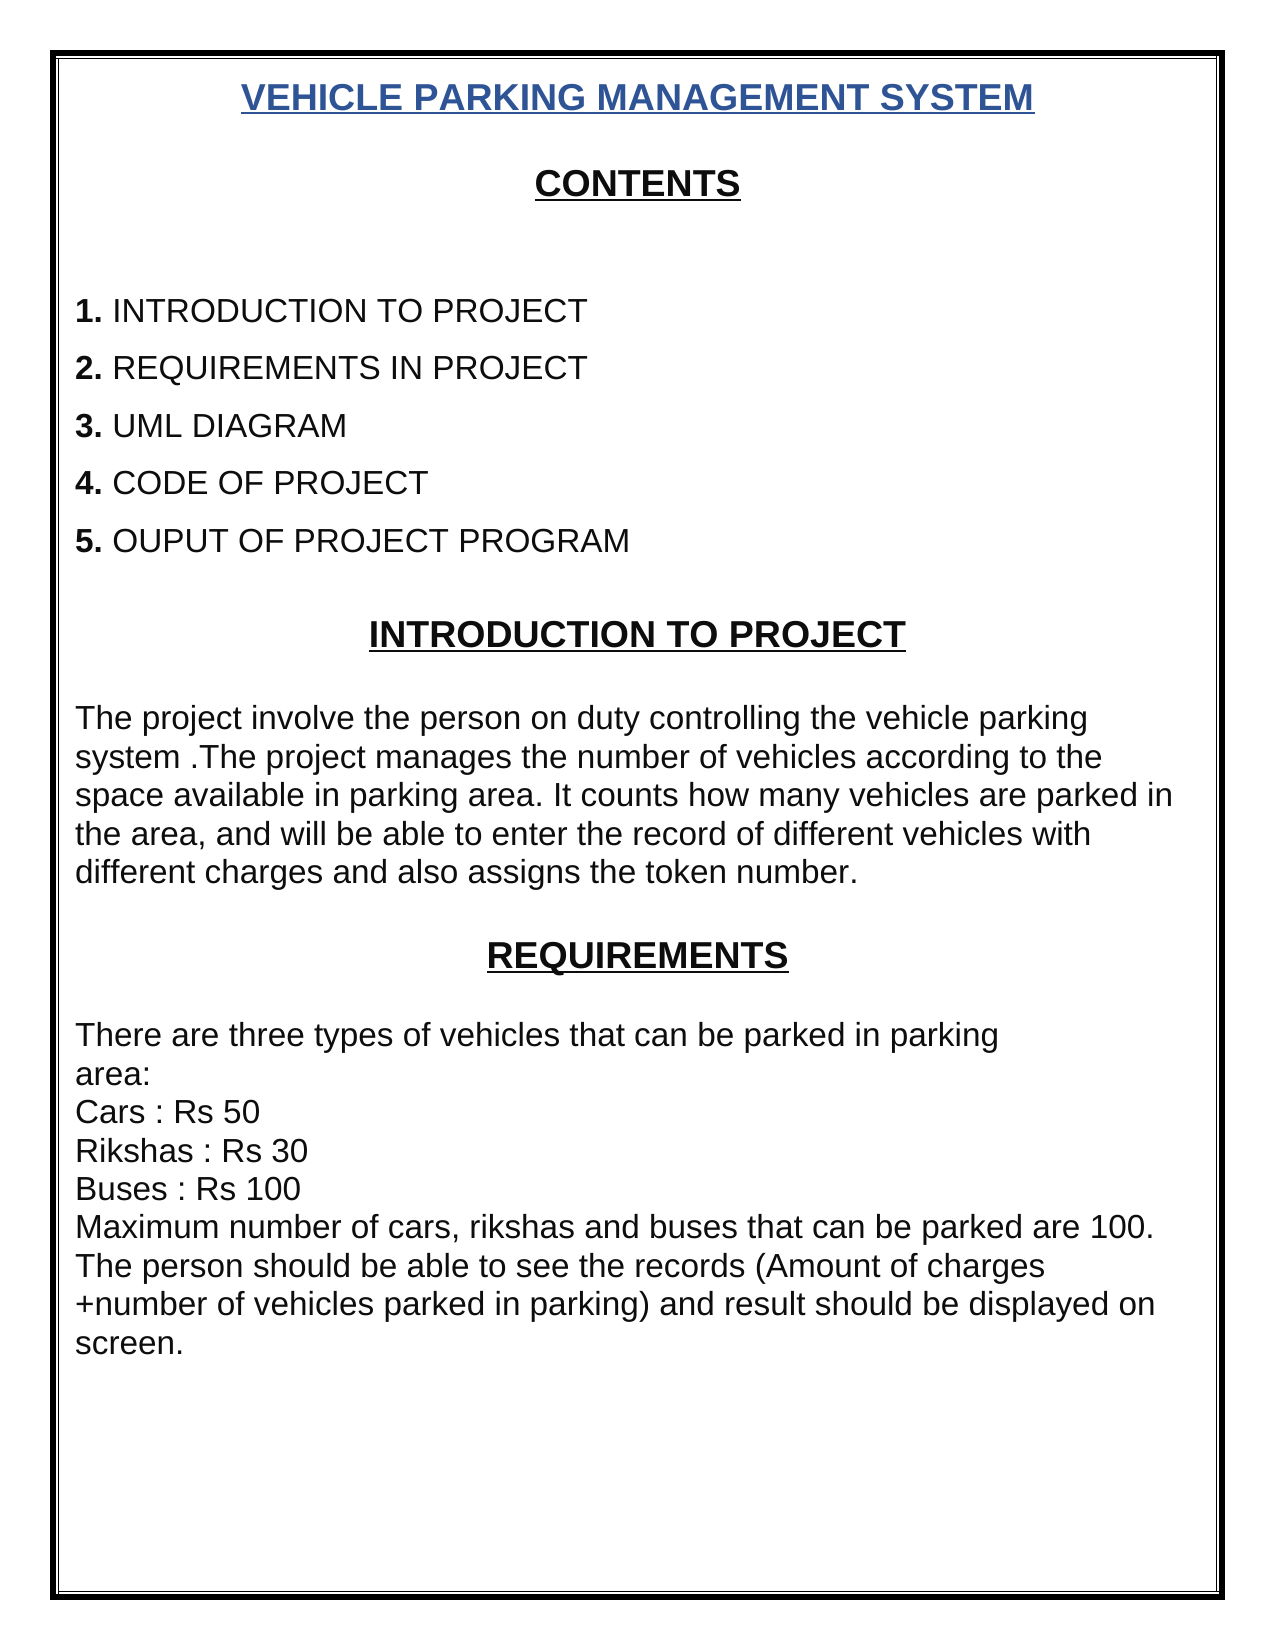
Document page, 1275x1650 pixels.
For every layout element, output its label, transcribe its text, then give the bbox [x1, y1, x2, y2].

text REQUIREMENTS [75, 934, 1200, 977]
text Maximum number of cars, rikshas and buses that can be parked are 100. [75, 1207, 1200, 1246]
text VEHICLE PARKING MANAGEMENT SYSTEM [75, 75, 1200, 118]
text 2. REQUIREMENTS IN PROJECT [75, 348, 1200, 387]
text Cars : Rs 50 [75, 1092, 1200, 1131]
text There are three types of vehicles that can be parked in parking [75, 1015, 1200, 1054]
text 4. CODE OF PROJECT [75, 463, 1200, 502]
text 1. INTRODUCTION TO PROJECT [75, 291, 1200, 329]
text Buses : Rs 100 [75, 1169, 1200, 1207]
text The person should be able to see the records (Amount of charges [75, 1246, 1200, 1284]
text Rikshas : Rs 30 [75, 1131, 1200, 1169]
text INTRODUCTION TO PROJECT [75, 612, 1200, 655]
text The project involve the person on duty controlling the vehicle parking system .The project manages the number of vehicles according to the space available in parking area. It counts how many vehicles are parked in the area, and will be able to enter the record of different vehicles with different charges and also assigns the token number. [75, 698, 1200, 891]
text area: [75, 1054, 1200, 1092]
text CONTENTS [75, 161, 1200, 204]
text +number of vehicles parked in parking) and result should be displayed on screen. [75, 1284, 1200, 1361]
text 3. UML DIAGRAM [75, 406, 1200, 444]
text 5. OUPUT OF PROJECT PROGRAM [75, 521, 1200, 559]
